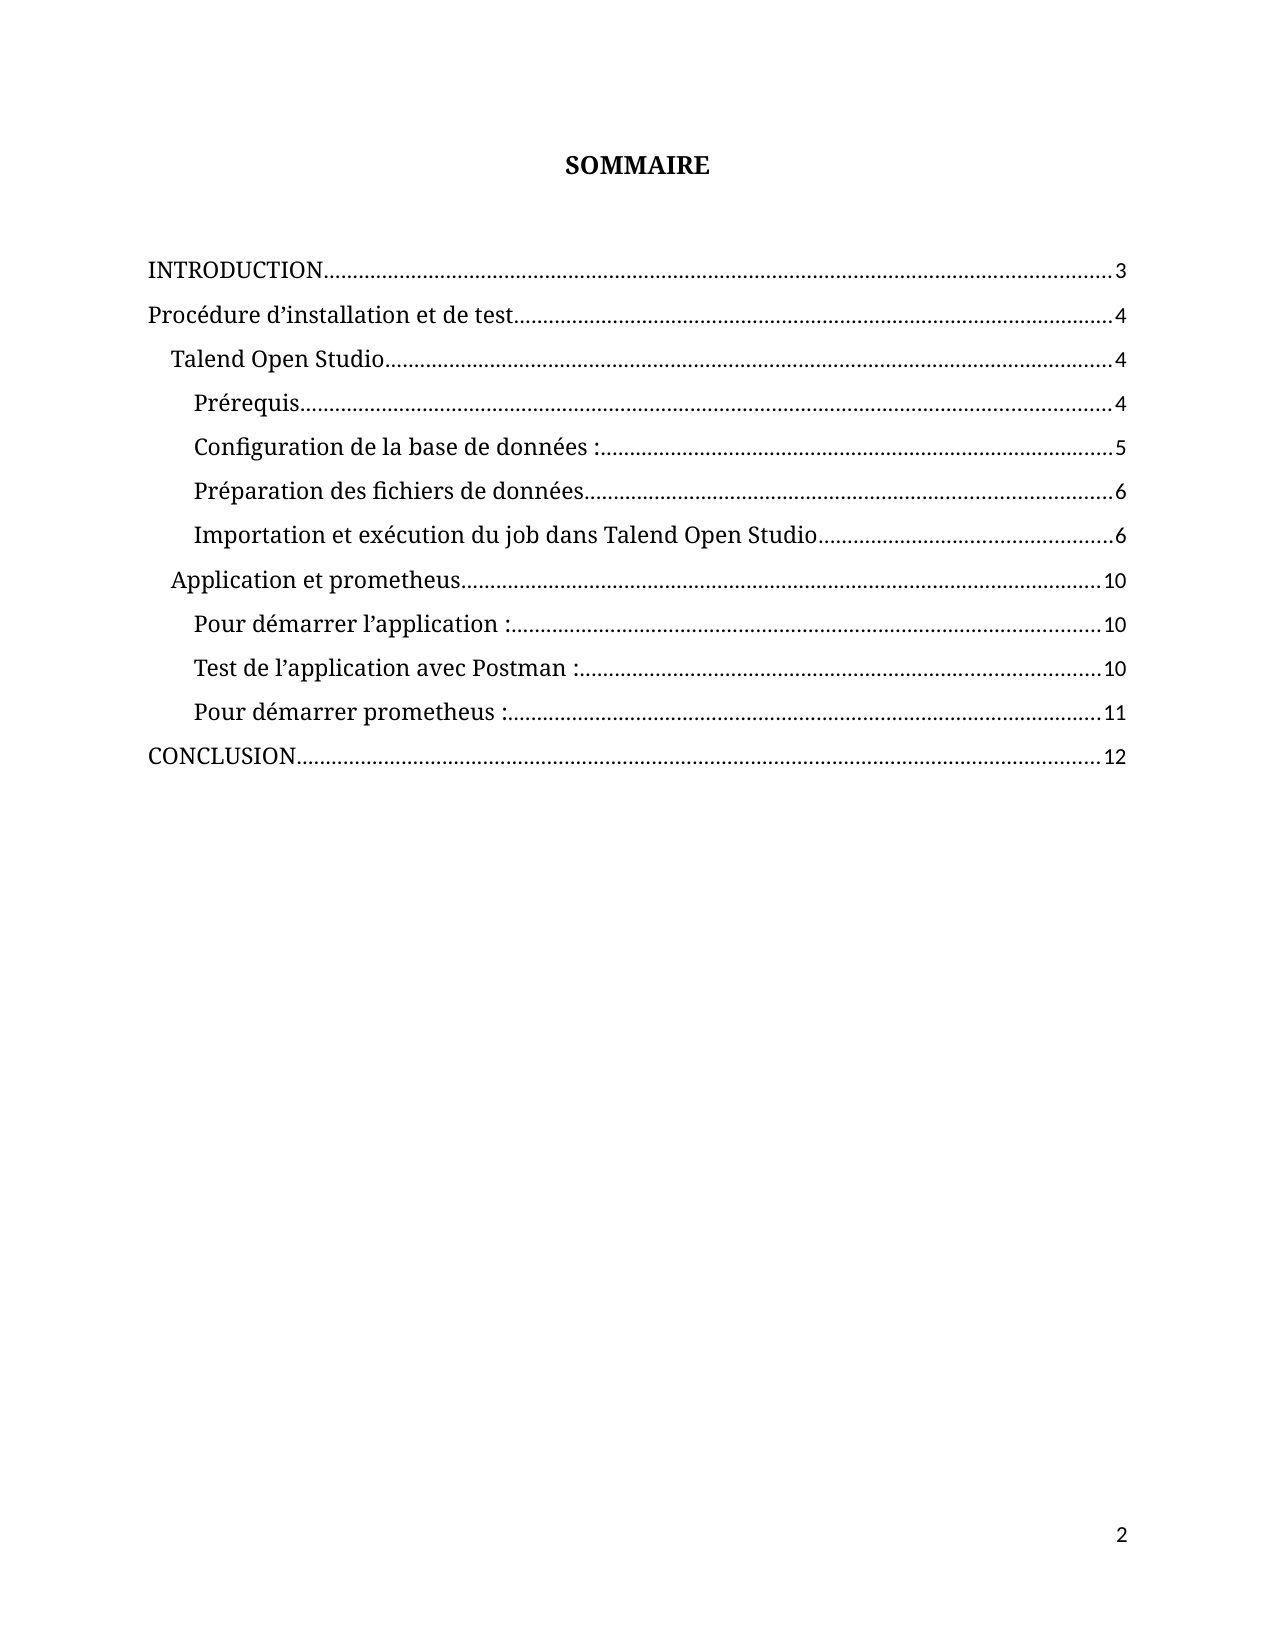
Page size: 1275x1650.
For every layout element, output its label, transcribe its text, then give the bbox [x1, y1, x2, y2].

text SOMMAIRE [148, 148, 1127, 182]
